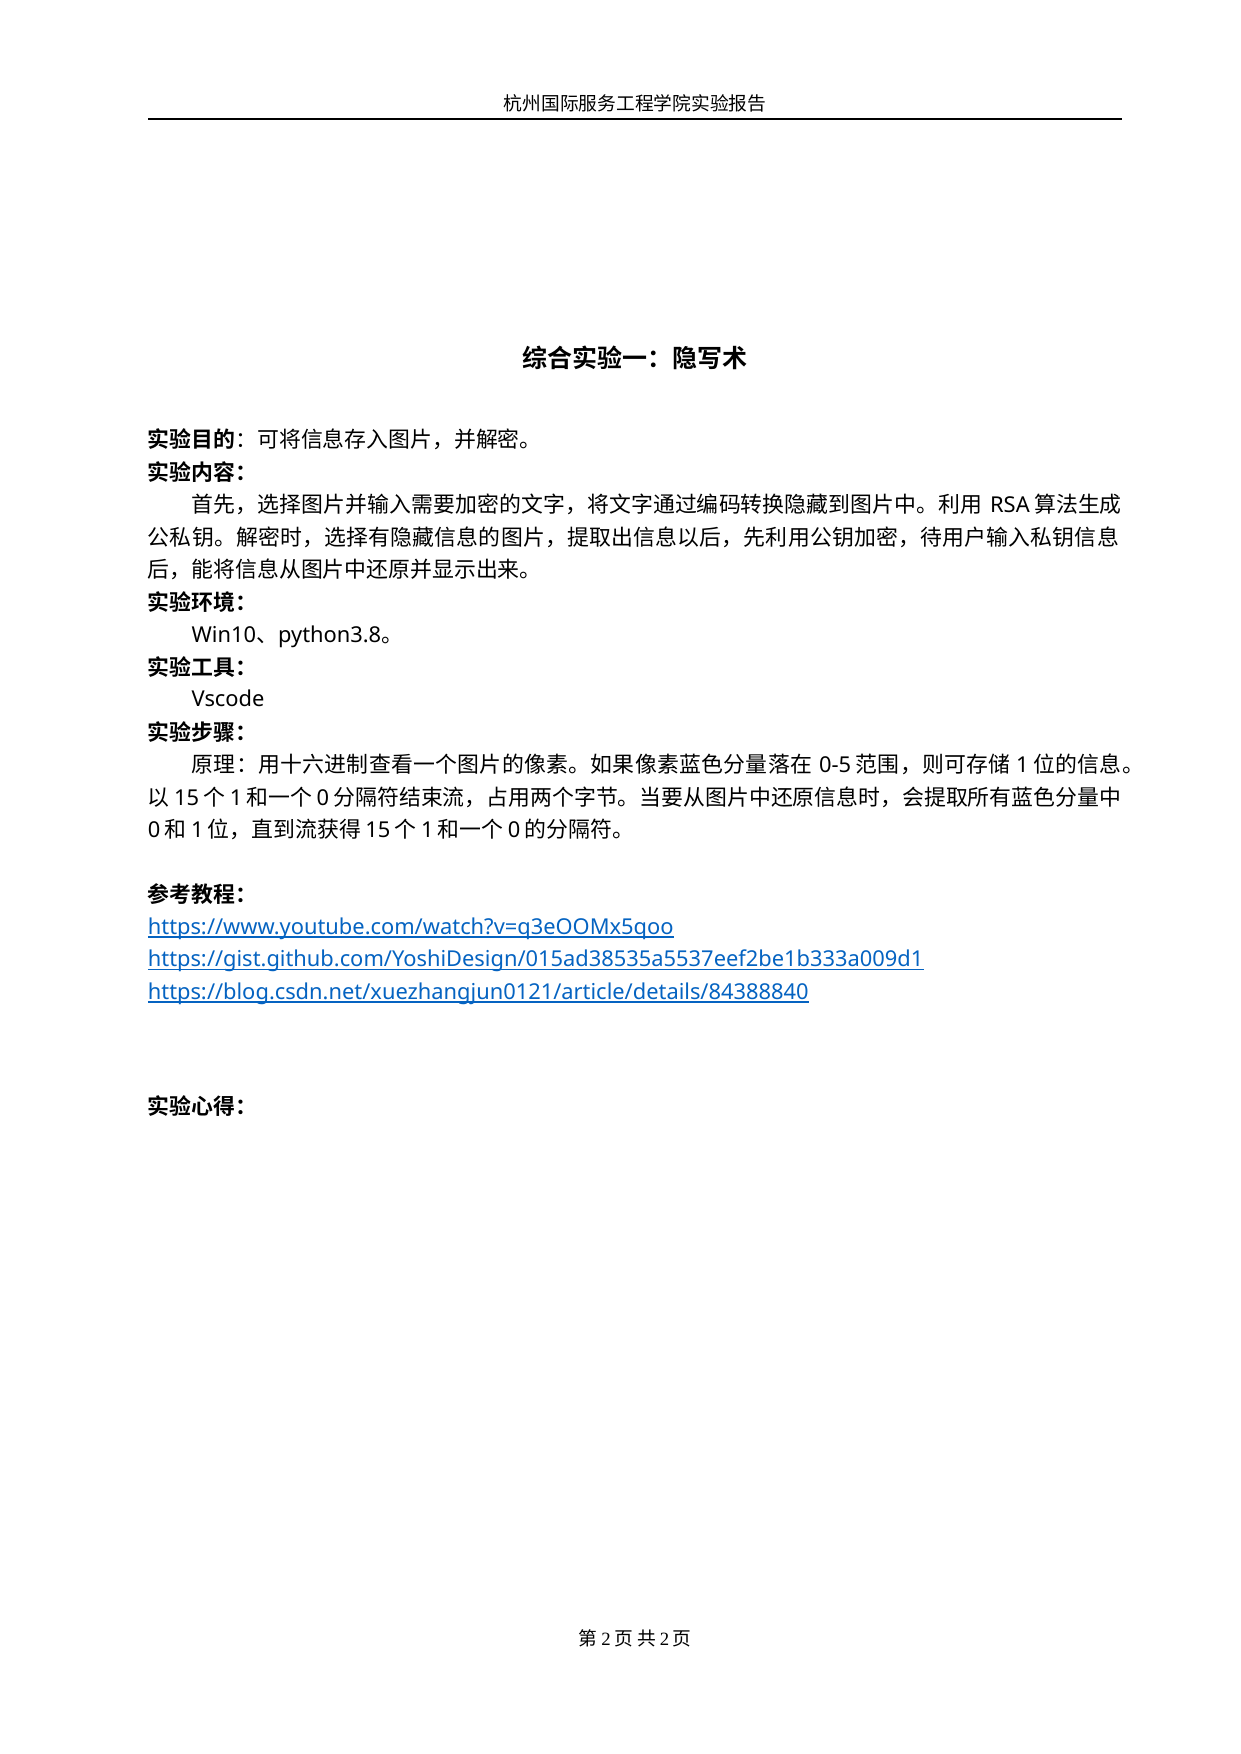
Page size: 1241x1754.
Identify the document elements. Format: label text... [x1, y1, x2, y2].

text Win10、python3.8。 [148, 617, 1122, 649]
text https://blog.csdn.net/xuezhangjun0121/article/details/84388840 [148, 974, 1122, 1007]
text Vscode [148, 682, 1122, 714]
text 实验内容： [148, 454, 1122, 487]
text https://www.youtube.com/watch?v=q3eOOMx5qoo [148, 909, 1122, 942]
text 首先，选择图片并输入需要加密的文字，将文字通过编码转换隐藏到图片中。利用RSA算法生成公私钥。解密时，选择有隐藏信息的图片，提取出信息以后，先利用公钥加密，待用户输入私钥信息后，能将信息从图片中还原并显示出来。 [148, 487, 1122, 584]
text 实验环境： [148, 584, 1122, 617]
text 综合实验一：隐写术 [148, 324, 1122, 389]
text 实验心得： [148, 1088, 1122, 1121]
text 实验目的：可将信息存入图片，并解密。 [148, 422, 1122, 454]
text 实验工具： [148, 649, 1122, 682]
text https://gist.github.com/YoshiDesign/015ad38535a5537eef2be1b333a009d1 [148, 942, 1122, 974]
text 参考教程： [148, 877, 1122, 909]
text 原理：用十六进制查看一个图片的像素。如果像素蓝色分量落在0-5范围，则可存储1位的信息。以15个1和一个0分隔符结束流，占用两个字节。当要从图片中还原信息时，会提取所有蓝色分量中0和1位，直到流获得15个1和一个0的分隔符。 [148, 747, 1122, 844]
text 实验步骤： [148, 714, 1122, 747]
